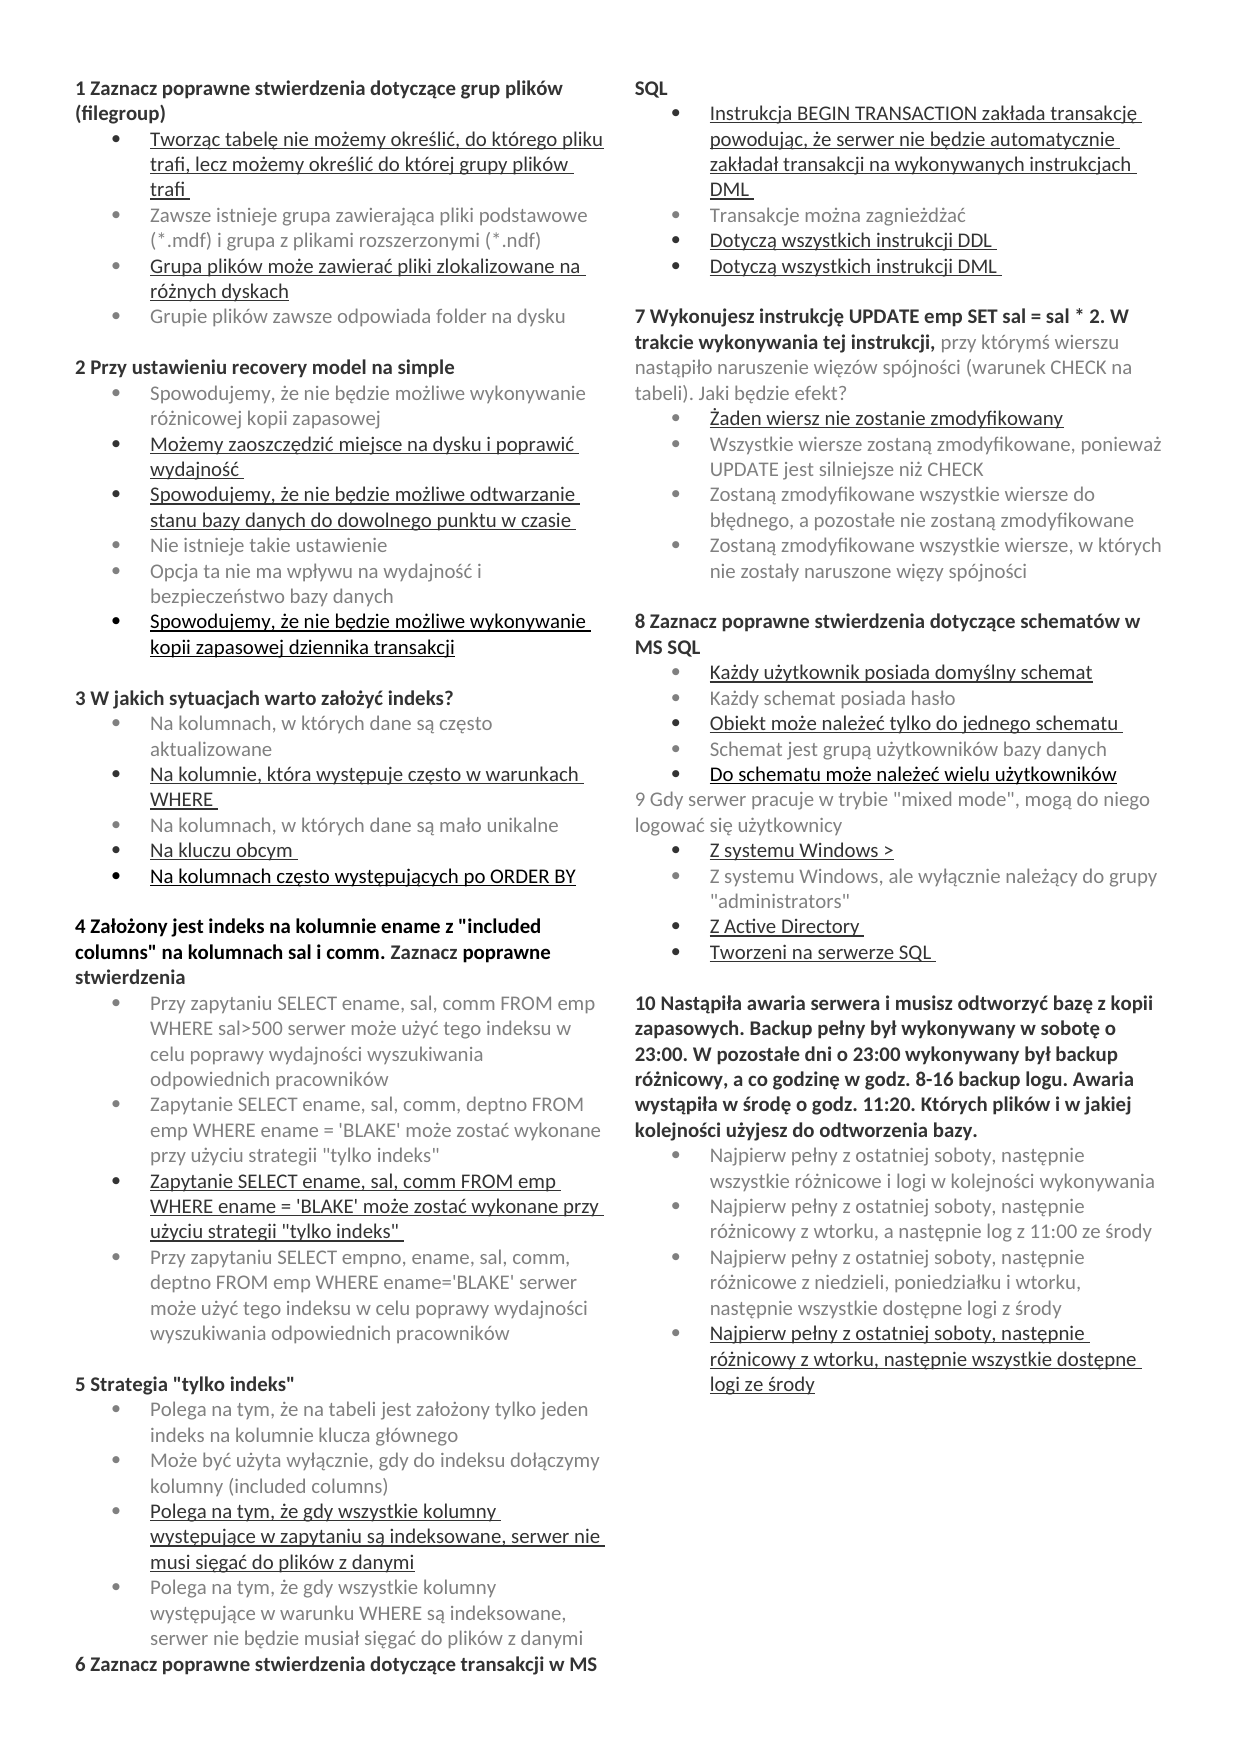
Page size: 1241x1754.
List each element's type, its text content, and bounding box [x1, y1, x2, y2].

list Przy zapytaniu SELECT ename, sal, comm FROM emp WHERE sal>500 serwer może użyć tego indeksu w celu poprawy wydajności wyszukiwania odpowiednich pracowników [112, 990, 606, 1092]
list Obiekt może należeć tylko do jednego schematu [672, 710, 1165, 736]
list Na kluczu obcym [112, 837, 606, 863]
text 10 Nastąpiła awaria serwera i musisz odtworzyć bazę z kopii zapasowych. Backup pełny był wykonywany w sobotę o 23:00. W pozostałe dni o 23:00 wykonywany był backup różnicowy, a co godzinę w godz. 8-16 backup logu. Awaria wystąpiła w środę o godz. 11:20. Których plików i w jakiej kolejności użyjesz do odtworzenia bazy. [634, 990, 1165, 1142]
list Najpierw pełny z ostatniej soboty, następnie różnicowe z niedzieli, poniedziałku i wtorku, następnie wszystkie dostępne logi z środy [672, 1244, 1165, 1320]
list Najpierw pełny z ostatniej soboty, następnie wszystkie różnicowe i logi w kolejności wykonywania [672, 1142, 1165, 1193]
list Z systemu Windows, ale wyłącznie należący do grupy "administrators" [672, 863, 1165, 914]
list Najpierw pełny z ostatniej soboty, następnie różnicowy z wtorku, następnie wszystkie dostępne logi ze środy [672, 1320, 1165, 1397]
list Dotyczą wszystkich instrukcji DDL [672, 227, 1165, 253]
list Grupie plików zawsze odpowiada folder na dysku [112, 304, 606, 329]
list Może być użyta wyłącznie, gdy do indeksu dołączymy kolumny (included columns) [112, 1447, 606, 1498]
list Wszystkie wiersze zostaną zmodyfikowane, ponieważ UPDATE jest silniejsze niż CHECK [672, 431, 1165, 482]
list Nie istnieje takie ustawienie [112, 532, 606, 558]
list Na kolumnach często występujących po ORDER BY [112, 863, 606, 888]
text 4 Założony jest indeks na kolumnie ename z "included columns" na kolumnach sal i comm. Zaznacz poprawne stwierdzenia [75, 914, 606, 990]
list Spowodujemy, że nie będzie możliwe odtwarzanie stanu bazy danych do dowolnego punktu w czasie [112, 482, 606, 532]
list Tworzeni na serwerze SQL [672, 939, 1165, 964]
list Transakcje można zagnieżdżać [672, 202, 1165, 227]
list Polega na tym, że gdy wszystkie kolumny występujące w zapytaniu są indeksowane, serwer nie musi sięgać do plików z danymi [112, 1498, 606, 1574]
text 9 Gdy serwer pracuje w trybie "mixed mode", mogą do niego logować się użytkownicy [634, 787, 1165, 837]
list Schemat jest grupą użytkowników bazy danych [672, 736, 1165, 761]
list Możemy zaoszczędzić miejsce na dysku i poprawić wydajność [112, 431, 606, 482]
list Każdy schemat posiada hasło [672, 685, 1165, 710]
list Dotyczą wszystkich instrukcji DML [672, 253, 1165, 278]
text 8 Zaznacz poprawne stwierdzenia dotyczące schematów w MS SQL [634, 609, 1165, 659]
list Zapytanie SELECT ename, sal, comm, deptno FROM emp WHERE ename = 'BLAKE' może zostać wykonane przy użyciu strategii "tylko indeks" [112, 1092, 606, 1168]
text 3 W jakich sytuacjach warto założyć indeks? [75, 685, 606, 710]
list Żaden wiersz nie zostanie zmodyfikowany [672, 405, 1165, 431]
list Z Active Directory [672, 914, 1165, 939]
list Zostaną zmodyfikowane wszystkie wiersze, w których nie zostały naruszone więzy spójności [672, 532, 1165, 583]
list Przy zapytaniu SELECT empno, ename, sal, comm, deptno FROM emp WHERE ename='BLAKE' serwer może użyć tego indeksu w celu poprawy wydajności wyszukiwania odpowiednich pracowników [112, 1244, 606, 1346]
text 6 Zaznacz poprawne stwierdzenia dotyczące transakcji w MS SQL [75, 1651, 606, 1676]
list Na kolumnach, w których dane są mało unikalne [112, 812, 606, 837]
list Najpierw pełny z ostatniej soboty, następnie różnicowy z wtorku, a następnie log z 11:00 ze środy [672, 1193, 1165, 1244]
list Spowodujemy, że nie będzie możliwe wykonywanie różnicowej kopii zapasowej [112, 380, 606, 431]
list Do schematu może należeć wielu użytkowników [672, 761, 1165, 787]
text 6 Zaznacz poprawne stwierdzenia dotyczące transakcji w MS SQL [634, 75, 1165, 100]
list Tworząc tabelę nie możemy określić, do którego pliku trafi, lecz możemy określić do której grupy plików trafi [112, 126, 606, 202]
text 1 Zaznacz poprawne stwierdzenia dotyczące grup plików (filegroup) [75, 75, 606, 126]
list Na kolumnach, w których dane są często aktualizowane [112, 710, 606, 761]
list Polega na tym, że na tabeli jest założony tylko jeden indeks na kolumnie klucza głównego [112, 1397, 606, 1447]
list Opcja ta nie ma wpływu na wydajność i bezpieczeństwo bazy danych [112, 558, 606, 609]
list Na kolumnie, która występuje często w warunkach WHERE [112, 761, 606, 812]
list Polega na tym, że gdy wszystkie kolumny występujące w warunku WHERE są indeksowane, serwer nie będzie musiał sięgać do plików z danymi [112, 1574, 606, 1651]
list Instrukcja BEGIN TRANSACTION zakłada transakcję powodując, że serwer nie będzie automatycznie zakładał transakcji na wykonywanych instrukcjach DML [672, 100, 1165, 202]
list Zawsze istnieje grupa zawierająca pliki podstawowe (*.mdf) i grupa z plikami rozszerzonymi (*.ndf) [112, 202, 606, 253]
text 2 Przy ustawieniu recovery model na simple [75, 354, 606, 380]
list Każdy użytkownik posiada domyślny schemat [672, 659, 1165, 685]
list Spowodujemy, że nie będzie możliwe wykonywanie kopii zapasowej dziennika transakcji [112, 609, 606, 659]
list Z systemu Windows > [672, 837, 1165, 863]
list Zostaną zmodyfikowane wszystkie wiersze do błędnego, a pozostałe nie zostaną zmodyfikowane [672, 482, 1165, 532]
list Zapytanie SELECT ename, sal, comm FROM emp WHERE ename = 'BLAKE' może zostać wykonane przy użyciu strategii "tylko indeks" [112, 1168, 606, 1244]
list Grupa plików może zawierać pliki zlokalizowane na różnych dyskach [112, 253, 606, 304]
text 7 Wykonujesz instrukcję UPDATE emp SET sal = sal * 2. W trakcie wykonywania tej instrukcji, przy którymś wierszu nastąpiło naruszenie więzów spójności (warunek CHECK na tabeli). Jaki będzie efekt? [634, 304, 1165, 405]
text 5 Strategia "tylko indeks" [75, 1371, 606, 1397]
